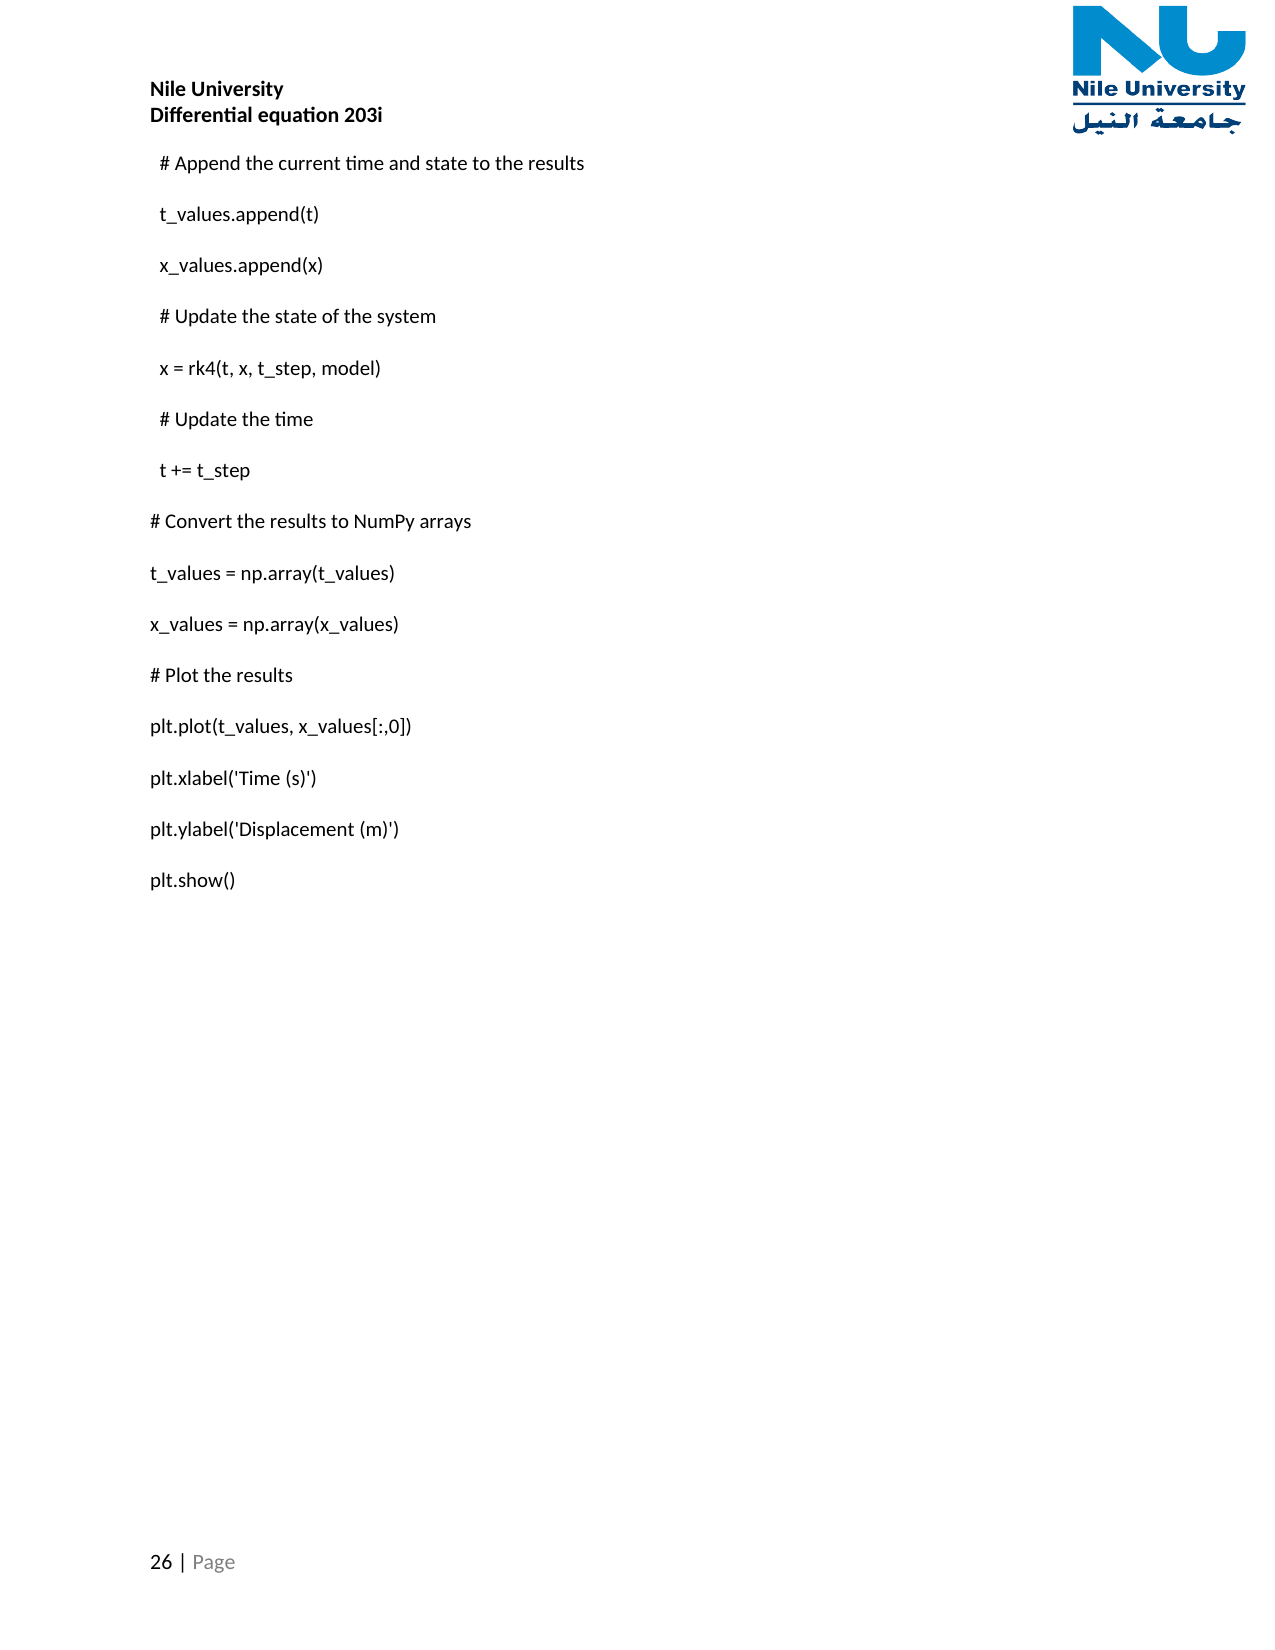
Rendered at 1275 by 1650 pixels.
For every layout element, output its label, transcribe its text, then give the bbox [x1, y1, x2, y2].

text t_values.append(t) [150, 201, 1125, 227]
text # Append the current time and state to the results [150, 150, 1125, 175]
text # Plot the results [150, 662, 1125, 688]
text # Update the time [150, 406, 1125, 432]
text t += t_step [150, 457, 1125, 483]
text plt.show() [150, 867, 1125, 893]
picture [1068, 0, 1251, 143]
text plt.ylabel('Displacement (m)') [150, 816, 1125, 842]
text plt.plot(t_values, x_values[:,0]) [150, 714, 1125, 739]
text x = rk4(t, x, t_step, model) [150, 355, 1125, 380]
text plt.xlabel('Time (s)') [150, 765, 1125, 790]
text t_values = np.array(t_values) [150, 560, 1125, 585]
text x_values = np.array(x_values) [150, 611, 1125, 637]
text # Update the state of the system [150, 304, 1125, 329]
text x_values.append(x) [150, 252, 1125, 278]
text # Convert the results to NumPy arrays [150, 509, 1125, 534]
